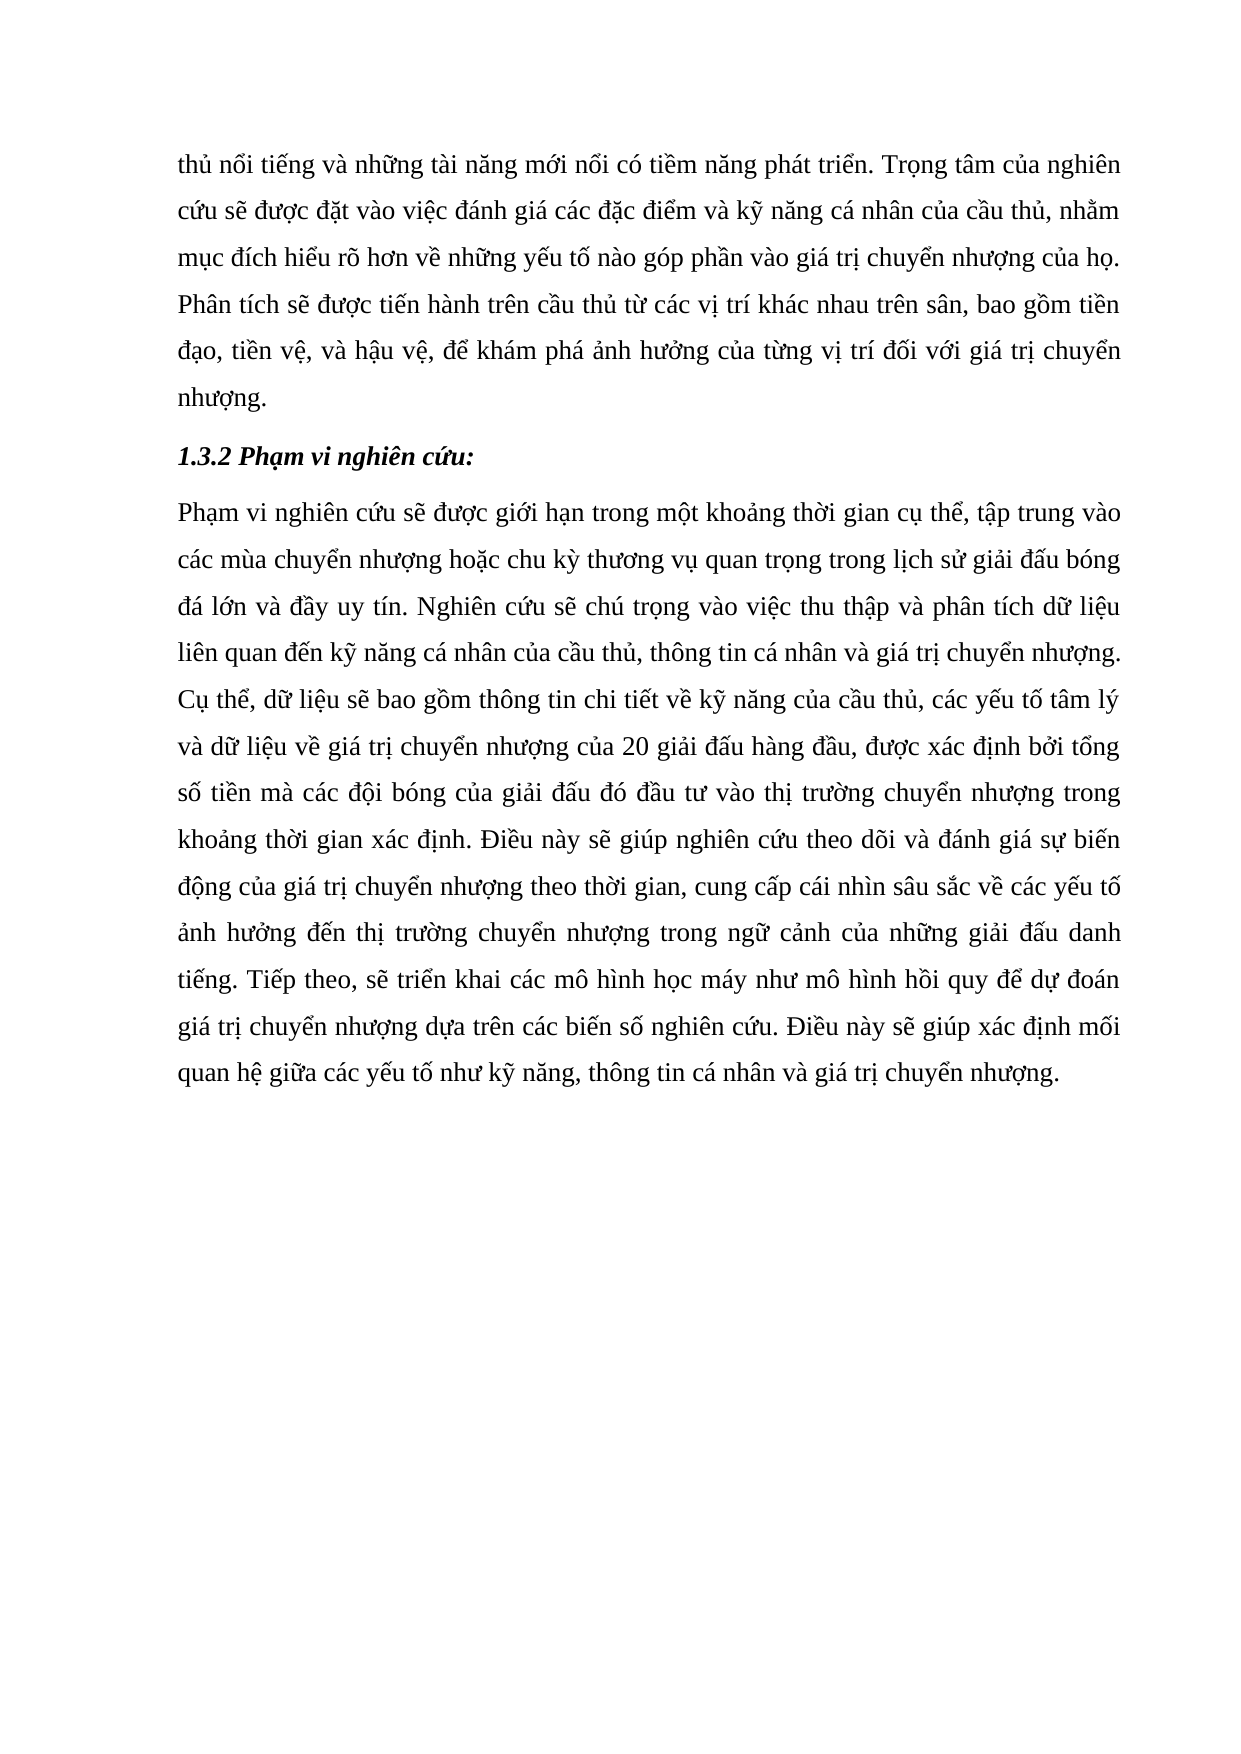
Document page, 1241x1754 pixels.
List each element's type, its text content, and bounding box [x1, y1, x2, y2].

text Phạm vi nghiên cứu sẽ được giới hạn trong một khoảng thời gian cụ thể, tập trung vào các mùa chuyển nhượng hoặc chu kỳ thương vụ quan trọng trong lịch sử giải đấu bóng đá lớn và đầy uy tín. Nghiên cứu sẽ chú trọng vào việc thu thập và phân tích dữ liệu liên quan đến kỹ năng cá nhân của cầu thủ, thông tin cá nhân và giá trị chuyển nhượng. Cụ thể, dữ liệu sẽ bao gồm thông tin chi tiết về kỹ năng của cầu thủ, các yếu tố tâm lý và dữ liệu về giá trị chuyển nhượng của 20 giải đấu hàng đầu, được xác định bởi tổng số tiền mà các đội bóng của giải đấu đó đầu tư vào thị trường chuyển nhượng trong khoảng thời gian xác định. Điều này sẽ giúp nghiên cứu theo dõi và đánh giá sự biến động của giá trị chuyển nhượng theo thời gian, cung cấp cái nhìn sâu sắc về các yếu tố ảnh hưởng đến thị trường chuyển nhượng trong ngữ cảnh của những giải đấu danh tiếng. Tiếp theo, sẽ triển khai các mô hình học máy như mô hình hồi quy để dự đoán giá trị chuyển nhượng dựa trên các biến số nghiên cứu. Điều này sẽ giúp xác định mối quan hệ giữa các yếu tố như kỹ năng, thông tin cá nhân và giá trị chuyển nhượng. [177, 496, 1122, 1087]
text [177, 148, 1122, 412]
subtitle Phạm vi nghiên cứu: [177, 440, 1122, 471]
